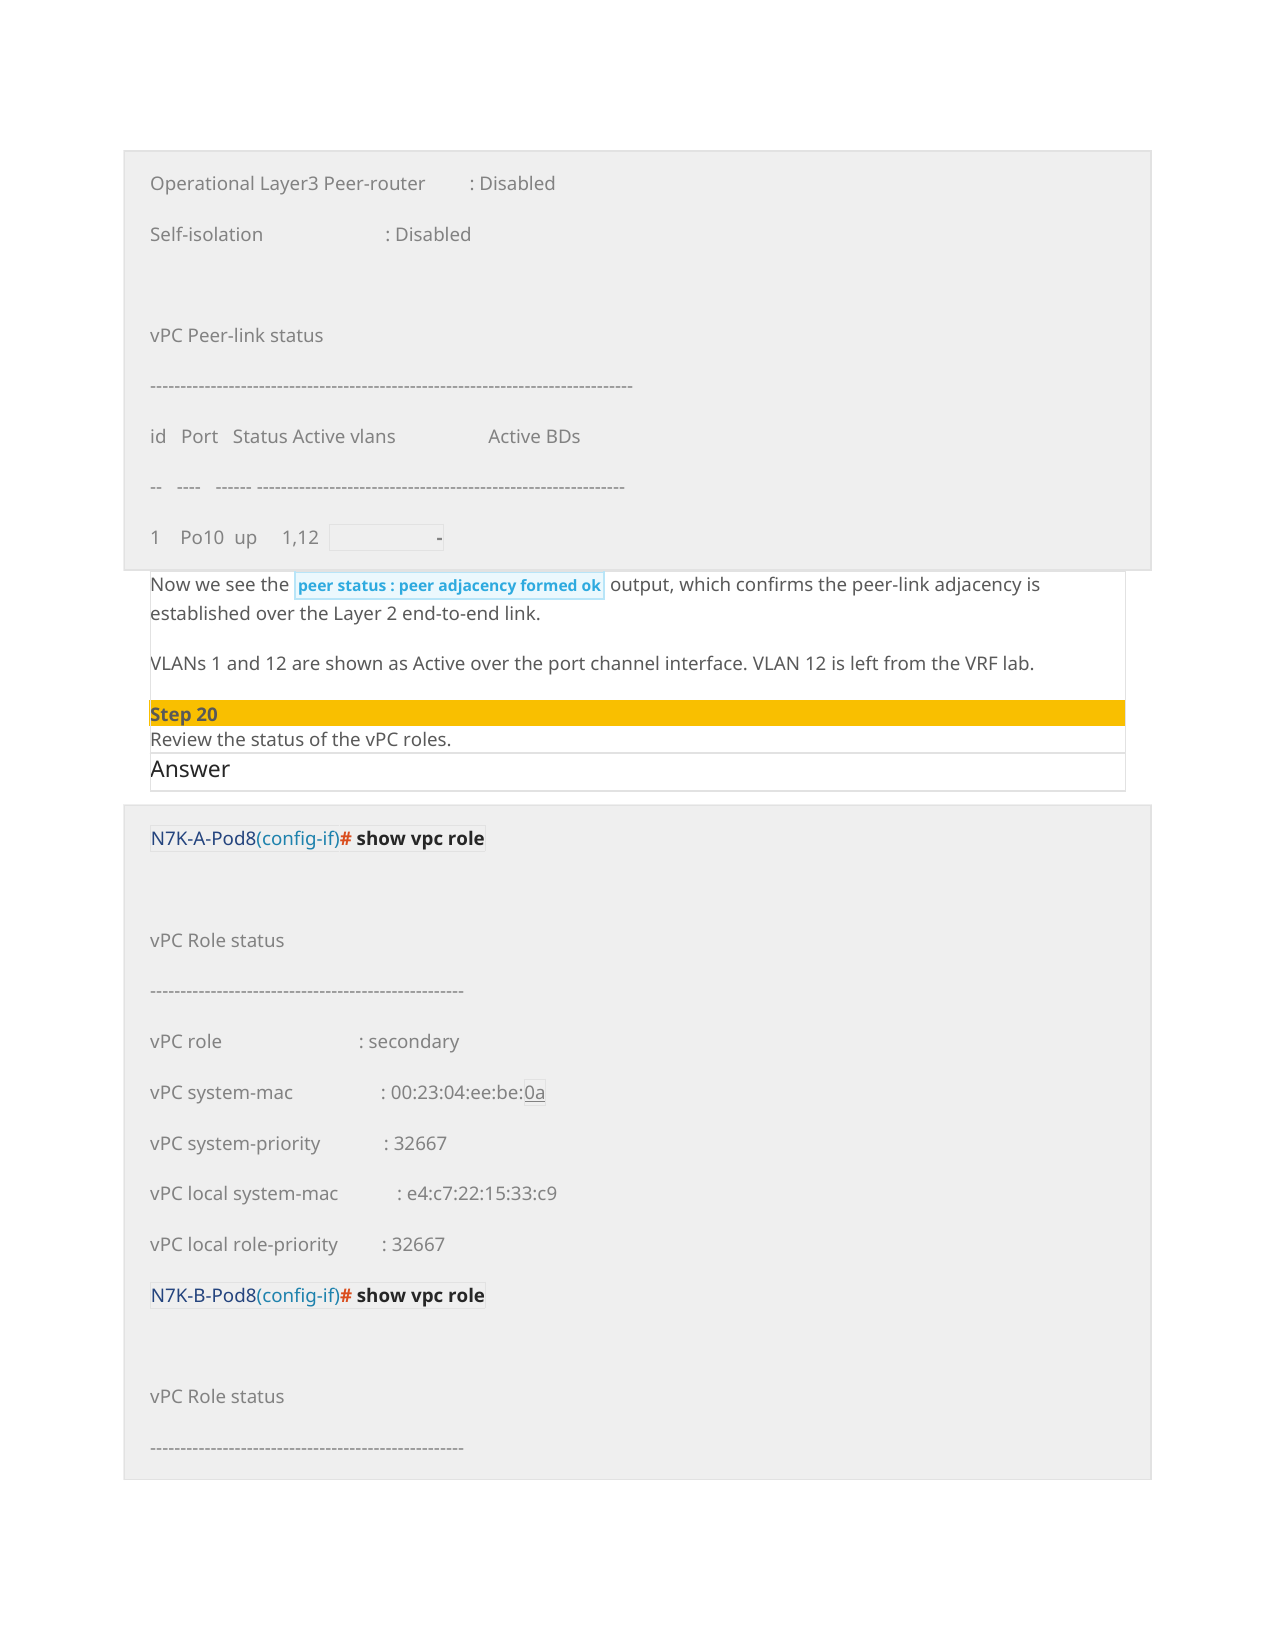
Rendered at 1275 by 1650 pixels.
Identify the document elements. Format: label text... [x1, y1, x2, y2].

text Now we see the peer status : peer adjacency formed ok output, which confirms the peer-link adjacency is established over the Layer 2 end-to-end link. [151, 572, 1125, 625]
text Operational Layer3 Peer-router : Disabled [125, 152, 1150, 196]
text vPC role : secondary [125, 1008, 1150, 1053]
text 1 Po10 up 1,12 - [125, 504, 1150, 569]
text vPC system-priority : 32667 [125, 1110, 1150, 1156]
text vPC local role-priority : 32667 [125, 1211, 1150, 1257]
text -------------------------------------------------------------------------------- [125, 352, 1150, 398]
text Self-isolation : Disabled [125, 201, 1150, 246]
text vPC local system-mac : e4:c7:22:15:33:c9 [125, 1160, 1150, 1206]
text vPC Role status [125, 1363, 1150, 1409]
text Step 20 [151, 700, 1125, 726]
text id Port Status Active vlans Active BDs [125, 403, 1150, 448]
text ---------------------------------------------------- [125, 1414, 1150, 1479]
text N7K-A-Pod8(config-if)# show vpc role [125, 806, 1150, 851]
text Answer [151, 754, 1125, 790]
text vPC system-mac : 00:23:04:ee:be:0a [125, 1058, 1150, 1105]
text N7K-B-Pod8(config-if)# show vpc role [125, 1261, 1150, 1308]
text -- ---- ------ ------------------------------------------------------------- [125, 453, 1150, 499]
text vPC Role status [125, 907, 1150, 952]
text Review the status of the vPC roles. [151, 726, 1125, 752]
text VLANs 1 and 12 are shown as Active over the port channel interface. VLAN 12 is left from the VRF lab. [151, 650, 1125, 676]
text ---------------------------------------------------- [125, 957, 1150, 1003]
text vPC Peer-link status [125, 302, 1150, 347]
